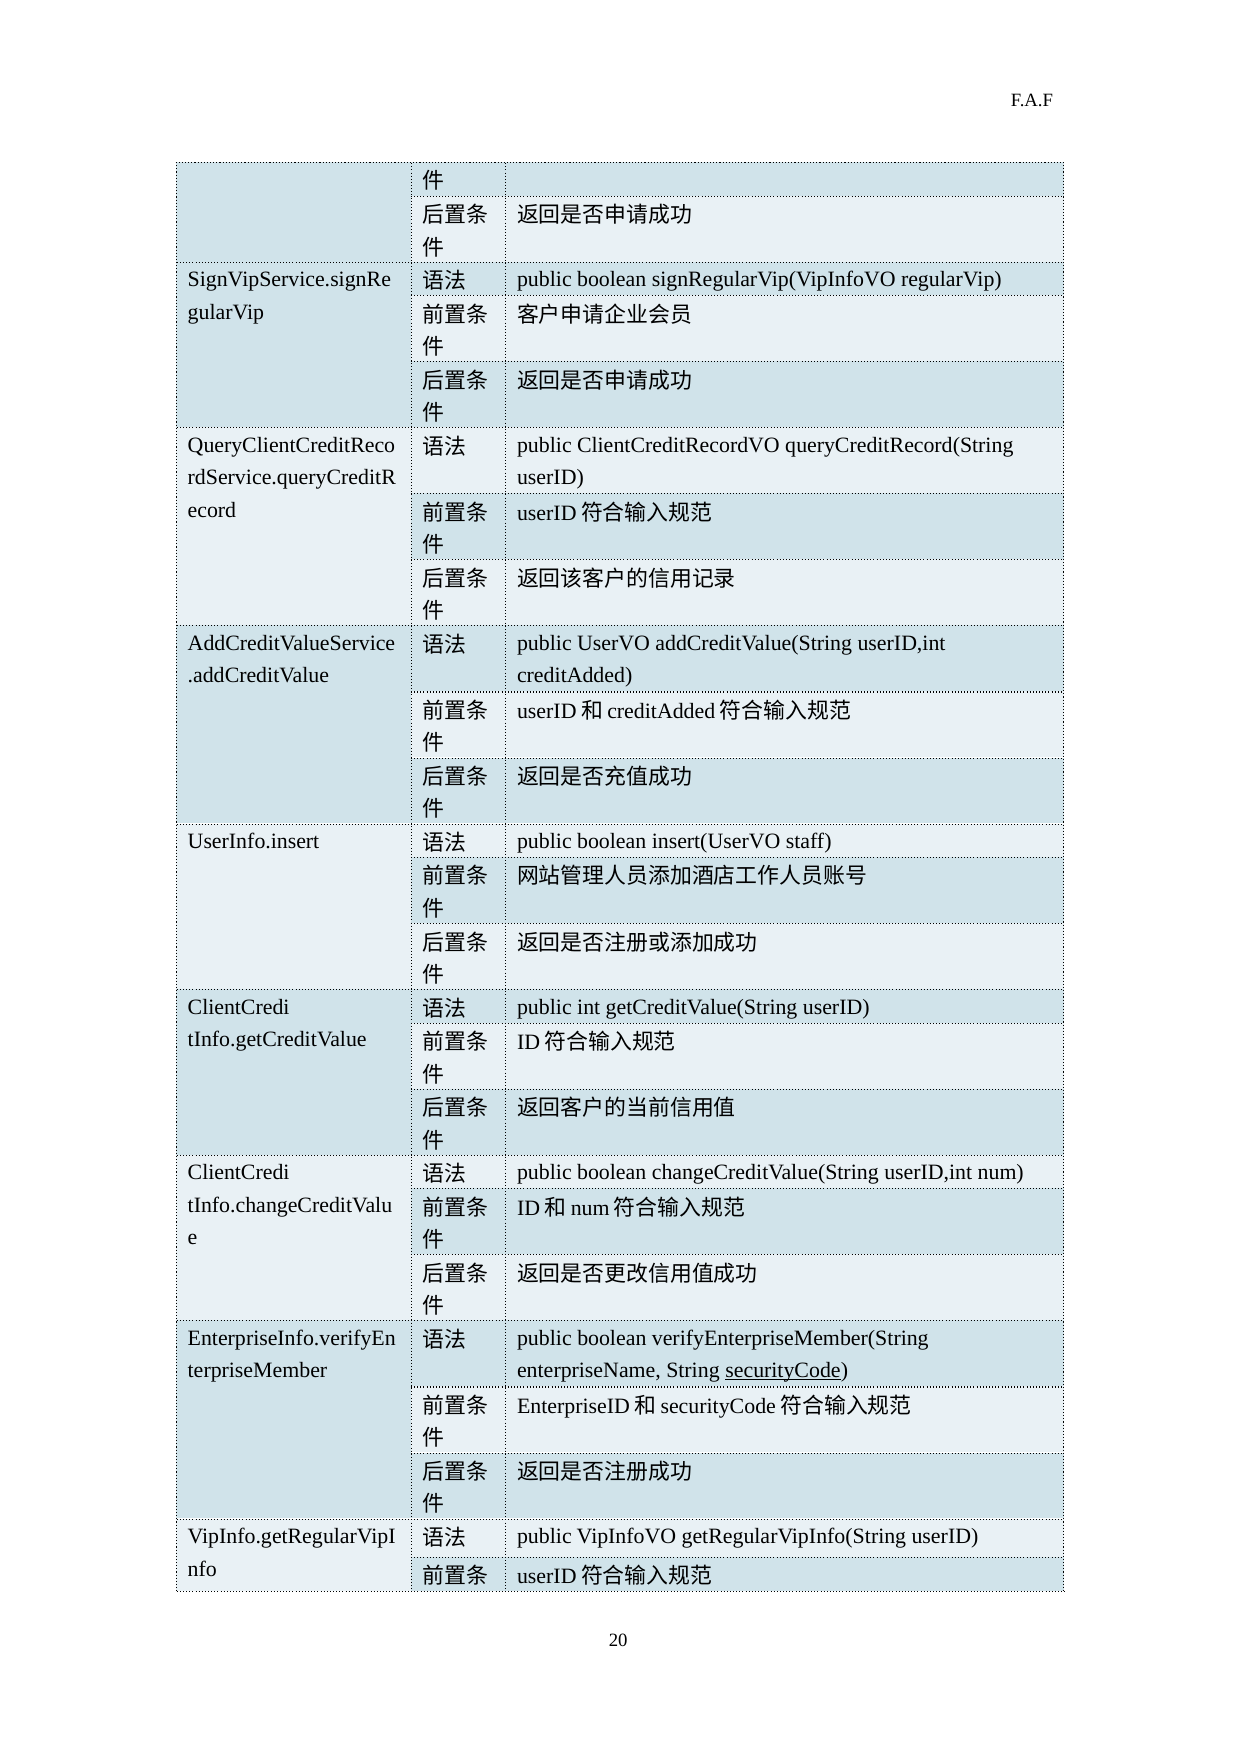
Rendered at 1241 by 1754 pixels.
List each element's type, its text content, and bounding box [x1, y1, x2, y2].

table_cell public boolean insert(UserVO staff) [506, 824, 1064, 857]
table_cell public ClientCreditRecordVO queryCreditRecord(String userID) [506, 427, 1064, 493]
table_cell AddCreditValueService.addCreditValue [176, 625, 411, 823]
table_cell 返回是否申请成功 [506, 196, 1064, 262]
table_cell 返回是否注册或添加成功 [506, 923, 1064, 989]
table_cell 客户申请企业会员 [506, 162, 1064, 196]
table_cell 前置条件 [411, 1557, 506, 1591]
table_cell 前置条件 [411, 1023, 506, 1089]
table_cell ID符合输入规范 [506, 1023, 1064, 1089]
table_cell 前置条件 [411, 295, 506, 361]
table_cell 后置条件 [411, 923, 506, 989]
table_cell userID符合输入规范 [506, 1557, 1064, 1591]
table_cell 返回是否更改信用值成功 [506, 1254, 1064, 1320]
table_cell 后置条件 [411, 1254, 506, 1320]
table_cell userID符合输入规范 [506, 493, 1064, 559]
table_cell public boolean verifyEnterpriseMember(String enterpriseName, String securityCode) [506, 1320, 1064, 1386]
table_cell 返回是否充值成功 [506, 758, 1064, 823]
table_cell 网站管理人员添加酒店工作人员账号 [506, 857, 1064, 923]
table_cell 后置条件 [411, 559, 506, 625]
table_cell 语法 [411, 1519, 506, 1557]
table_cell 后置条件 [411, 196, 506, 262]
table_cell public boolean changeCreditValue(String userID,int num) [506, 1155, 1064, 1188]
table_cell 语法 [411, 1320, 506, 1386]
table_cell 返回是否申请成功 [506, 361, 1064, 427]
table_cell ID和num符合输入规范 [506, 1188, 1064, 1254]
table_cell public int getCreditValue(String userID) [506, 989, 1064, 1023]
table_cell 后置条件 [411, 361, 506, 427]
table_cell EnterpriseID和securityCode符合输入规范 [506, 1386, 1064, 1452]
table_cell 语法 [411, 824, 506, 857]
table_cell public boolean signRegularVip(VipInfoVO regularVip) [506, 262, 1064, 295]
table_cell QueryClientCreditRecordService.queryCreditRecord [176, 427, 411, 625]
table_cell UserInfo.insert [176, 824, 411, 989]
table_cell 语法 [411, 989, 506, 1023]
table_cell 前置条件 [411, 691, 506, 757]
table_cell EnterpriseInfo.verifyEnterpriseMember [176, 1320, 411, 1518]
table_cell 后置条件 [411, 1453, 506, 1518]
table_cell 前置条件 [411, 857, 506, 923]
table_cell 返回客户的当前信用值 [506, 1089, 1064, 1155]
table_cell 前置条件 [411, 1188, 506, 1254]
table_cell 语法 [411, 427, 506, 493]
table_cell 后置条件 [411, 758, 506, 823]
table_cell 语法 [411, 262, 506, 295]
table_cell 前置条件 [411, 162, 506, 196]
table_cell 返回该客户的信用记录 [506, 559, 1064, 625]
table_cell 前置条件 [411, 493, 506, 559]
table_cell 语法 [411, 1155, 506, 1188]
table_cell 语法 [411, 625, 506, 691]
table_cell 返回是否注册成功 [506, 1453, 1064, 1518]
table_cell public UserVO addCreditValue(String userID,int creditAdded) [506, 625, 1064, 691]
table_cell userID和creditAdded符合输入规范 [506, 691, 1064, 757]
table_cell 前置条件 [411, 1386, 506, 1452]
table_cell ClientCreditInfo.changeCreditValue [176, 1155, 411, 1320]
table_cell ClientCreditInfo.getCreditValue [176, 989, 411, 1155]
table_cell VipInfo.getRegularVipInfo [176, 1519, 411, 1591]
table_cell SignVipService.signRegularVip [176, 262, 411, 427]
table_cell public VipInfoVO getRegularVipInfo(String userID) [506, 1519, 1064, 1557]
table_cell 客户申请企业会员 [506, 295, 1064, 361]
table_cell 后置条件 [411, 1089, 506, 1155]
